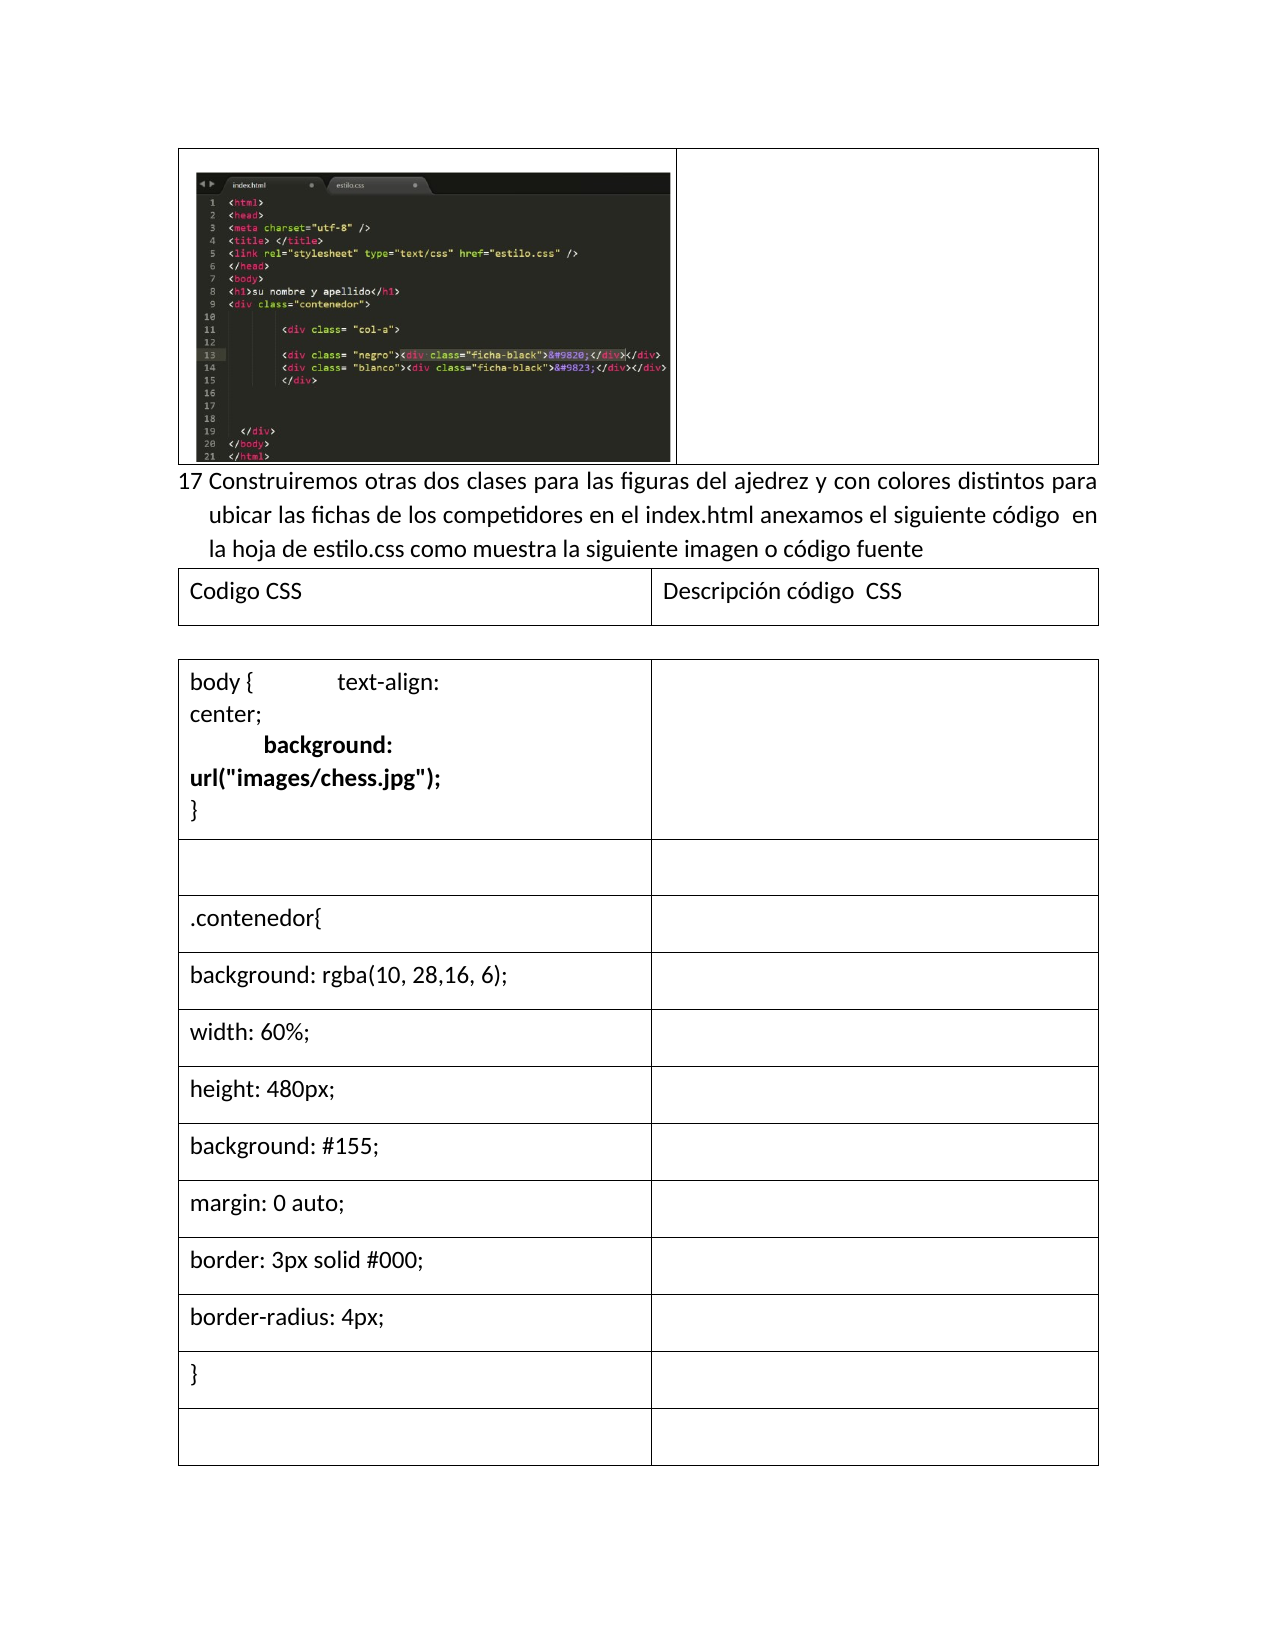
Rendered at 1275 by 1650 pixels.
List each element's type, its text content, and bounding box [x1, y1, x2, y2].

table_header body { text-align: center; background: url("images/chess.jpg"); } [179, 660, 651, 838]
table_cell background: #155; [179, 1124, 651, 1180]
table_cell [179, 149, 676, 464]
table_header Codigo CSS [179, 569, 651, 625]
table_cell [179, 1409, 651, 1465]
table_cell border: 3px solid #000; [179, 1238, 651, 1294]
table_cell [652, 896, 1098, 952]
table_cell border-radius: 4px; [179, 1295, 651, 1351]
table_cell [652, 1067, 1098, 1123]
table_cell } [179, 1352, 651, 1408]
table_cell width: 60%; [179, 1010, 651, 1066]
table_cell [652, 1295, 1098, 1351]
table_cell [652, 953, 1098, 1009]
table_cell background: rgba(10, 28,16, 6); [179, 953, 651, 1009]
table_cell [652, 1124, 1098, 1180]
picture [196, 172, 671, 462]
table_header Descripción código CSS [652, 569, 1098, 625]
table_cell [179, 840, 651, 895]
table_cell [652, 1238, 1098, 1294]
table_cell [652, 1010, 1098, 1066]
table_cell margin: 0 auto; [179, 1181, 651, 1237]
table_header [652, 660, 1098, 838]
table_cell [652, 1181, 1098, 1237]
table_cell [652, 840, 1098, 895]
table_cell .contenedor{ [179, 896, 651, 952]
table_cell [652, 1409, 1098, 1465]
table_cell [677, 149, 1098, 464]
table_cell [652, 1352, 1098, 1408]
list Construiremos otras dos clases para las figuras del ajedrez y con colores distintos para ubicar las fichas de los competidores en el index.html anexamos el siguiente código en la hoja de estilo.css como muestra la siguiente imagen o código fuente [177, 465, 1099, 564]
table_cell height: 480px; [179, 1067, 651, 1123]
